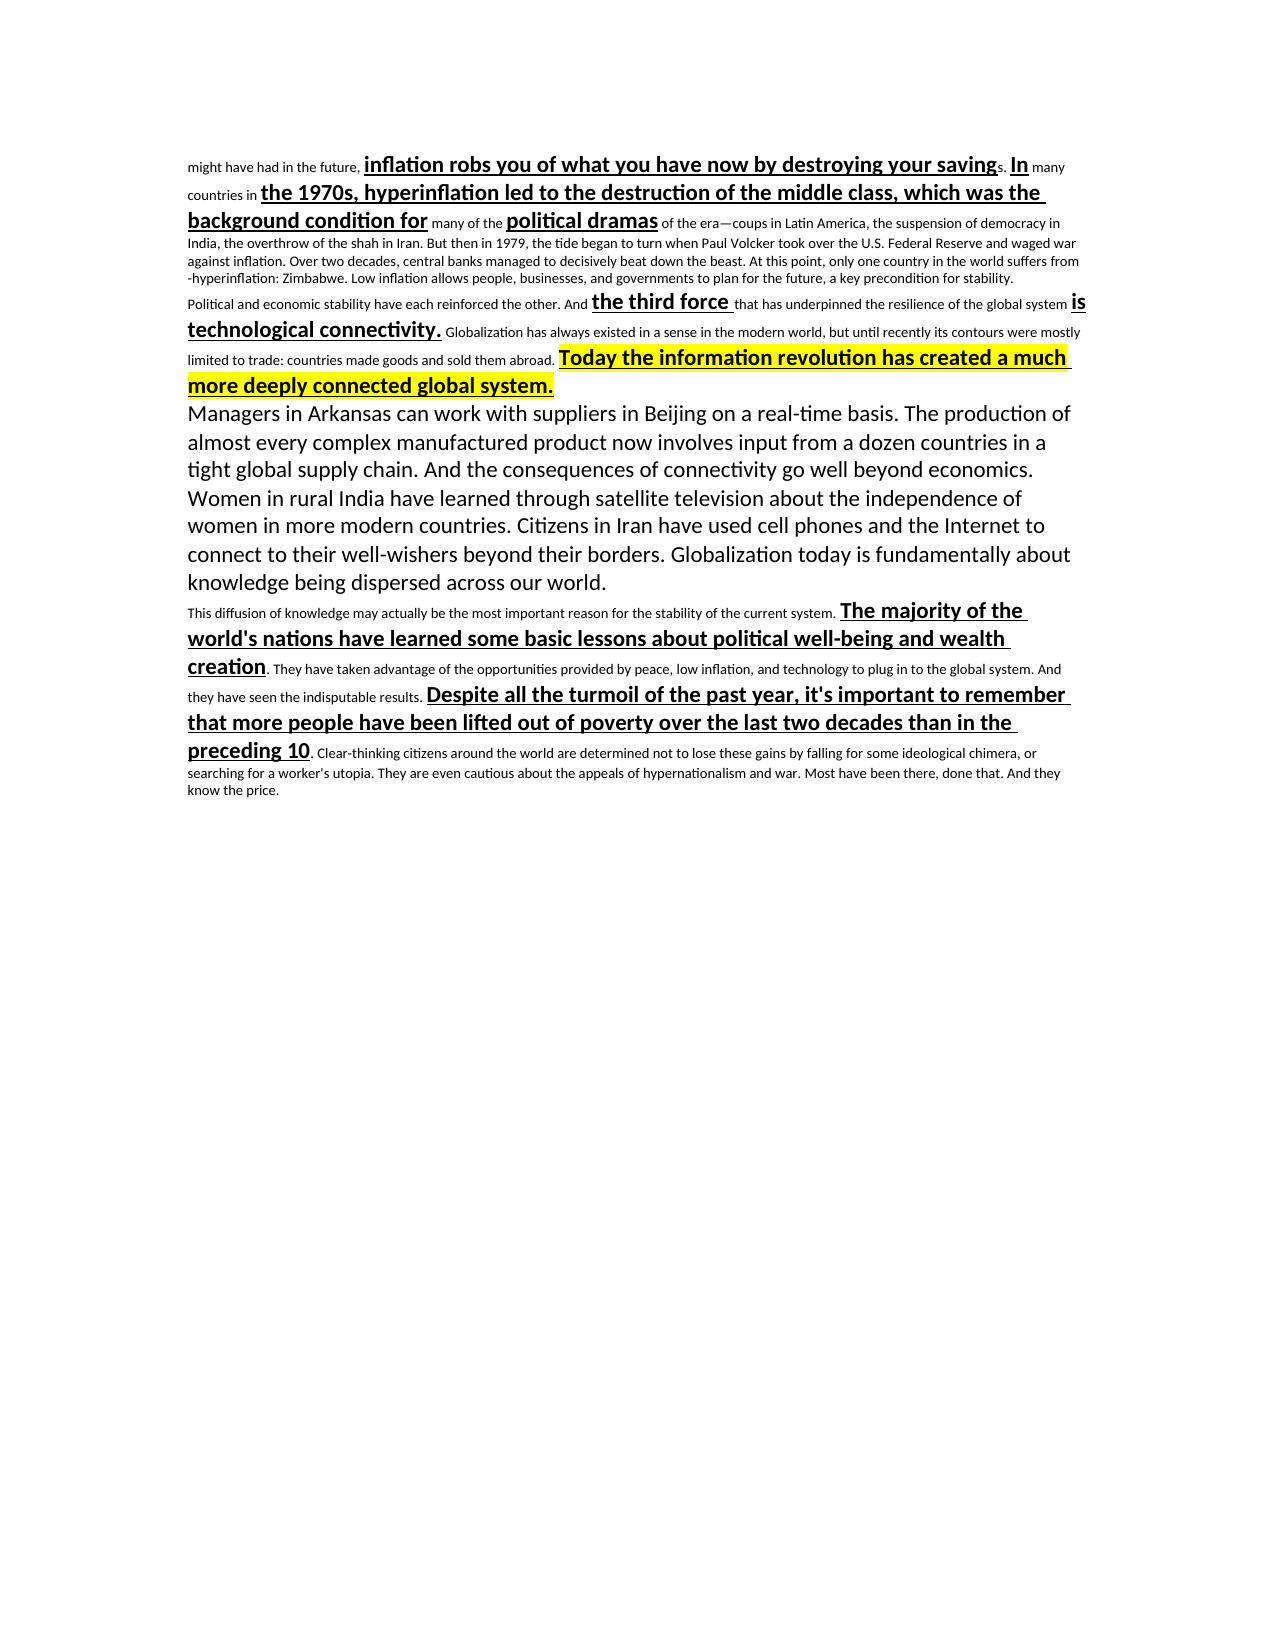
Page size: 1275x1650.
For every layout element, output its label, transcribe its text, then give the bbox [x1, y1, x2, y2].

text This diffusion of knowledge may actually be the most important reason for the stability of the current system. The majority of the world's nations have learned some basic lessons about political well-being and wealth creation. They have taken advantage of the opportunities provided by peace, low inflation, and technology to plug in to the global system. And they have seen the indisputable results. Despite all the turmoil of the past year, it's important to remember that more people have been lifted out of poverty over the last two decades than in the preceding 10. Clear-thinking citizens around the world are determined not to lose these gains by falling for some ideological chimera, or searching for a worker's utopia. They are even cautious about the appeals of hypernationalism and war. Most have been there, done that. And they know the price. [187, 596, 1087, 799]
text Political and economic stability have each reinforced the other. And the third force that has underpinned the resilience of the global system is technological connectivity. Globalization has always existed in a sense in the modern world, but until recently its contours were mostly limited to trade: countries made goods and sold them abroad. Today the information revolution has created a much more deeply connected global system. [187, 287, 1087, 399]
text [187, 150, 1087, 287]
text Managers in Arkansas can work with suppliers in Beijing on a real-time basis. The production of almost every complex manufactured product now involves input from a dozen countries in a tight global supply chain. And the consequences of connectivity go well beyond economics. Women in rural India have learned through satellite television about the independence of women in more modern countries. Citizens in Iran have used cell phones and the Internet to connect to their well-wishers beyond their borders. Globalization today is fundamentally about knowledge being dispersed across our world. [187, 399, 1087, 596]
